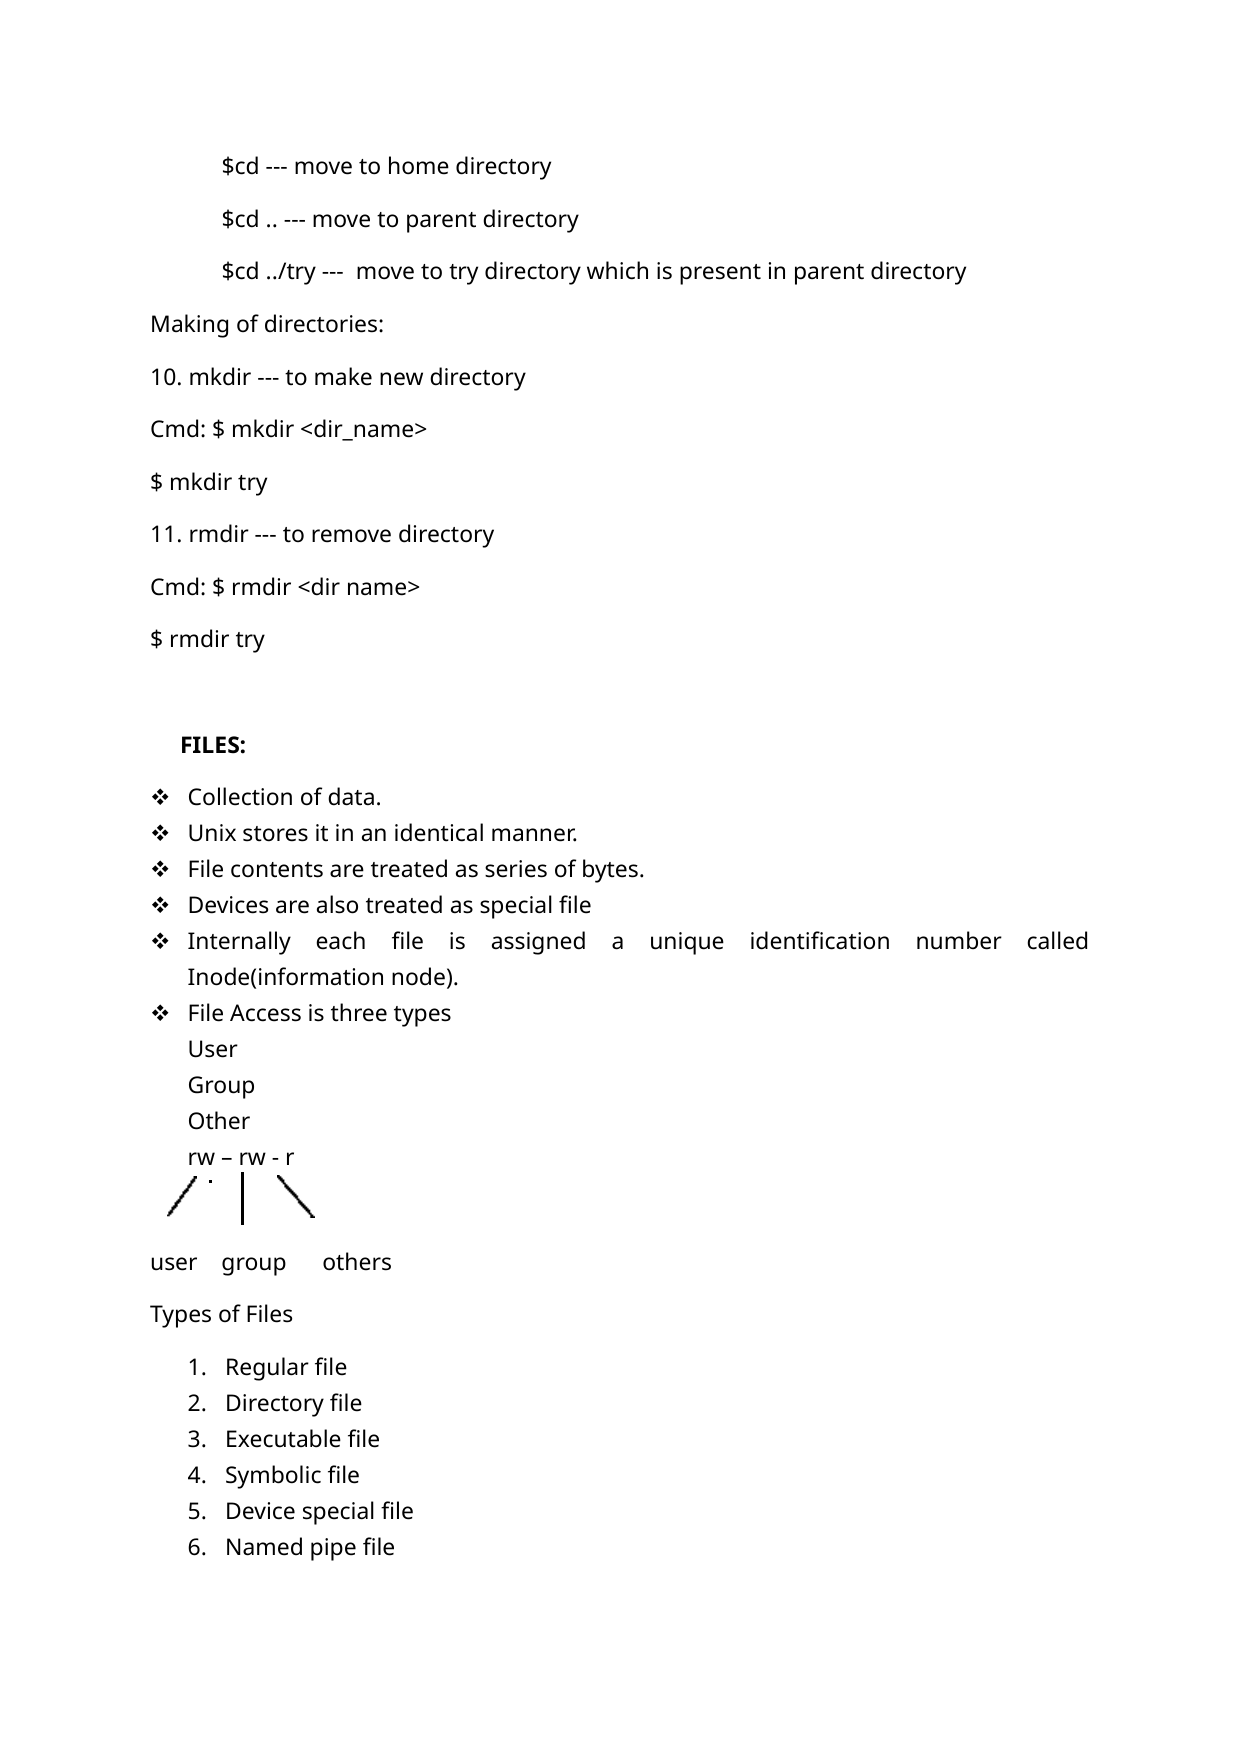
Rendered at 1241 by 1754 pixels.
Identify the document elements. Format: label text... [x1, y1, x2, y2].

picture [167, 1176, 197, 1218]
list Directory file [187, 1387, 1090, 1418]
text Types of Files [150, 1298, 1090, 1330]
text $ rmdir try [150, 623, 1090, 655]
text $cd ../try --- move to try directory which is present in parent directory [150, 255, 1090, 286]
text $ mkdir try [150, 466, 1090, 497]
list File contents are treated as series of bytes. [150, 853, 1090, 884]
text Cmd: $ mkdir <dir_name> [150, 413, 1090, 444]
text FILES: [150, 729, 1090, 760]
list rw – rw - r [187, 1141, 1090, 1172]
text user group others [150, 1246, 1090, 1277]
text Cmd: $ rmdir <dir name> [150, 571, 1090, 602]
list Regular file [187, 1351, 1090, 1382]
list Group [187, 1069, 1090, 1100]
list Internally each file is assigned a unique identification number called Inode(information node). [150, 925, 1090, 992]
list Unix stores it in an identical manner. [150, 817, 1090, 848]
text Making of directories: [150, 308, 1090, 339]
list Devices are also treated as special file [150, 889, 1090, 920]
list Symbolic file [187, 1459, 1090, 1490]
list Collection of data. [150, 781, 1090, 812]
text 10. mkdir --- to make new directory [150, 360, 1090, 392]
picture [277, 1175, 315, 1218]
list Device special file [187, 1495, 1090, 1526]
text $cd --- move to home directory [150, 150, 1090, 181]
list Other [187, 1105, 1090, 1136]
list User [187, 1033, 1090, 1064]
list Executable file [187, 1423, 1090, 1454]
text 11. rmdir --- to remove directory [150, 518, 1090, 549]
text $cd .. --- move to parent directory [150, 203, 1090, 234]
list Named pipe file [187, 1531, 1090, 1562]
list File Access is three types [150, 997, 1090, 1028]
